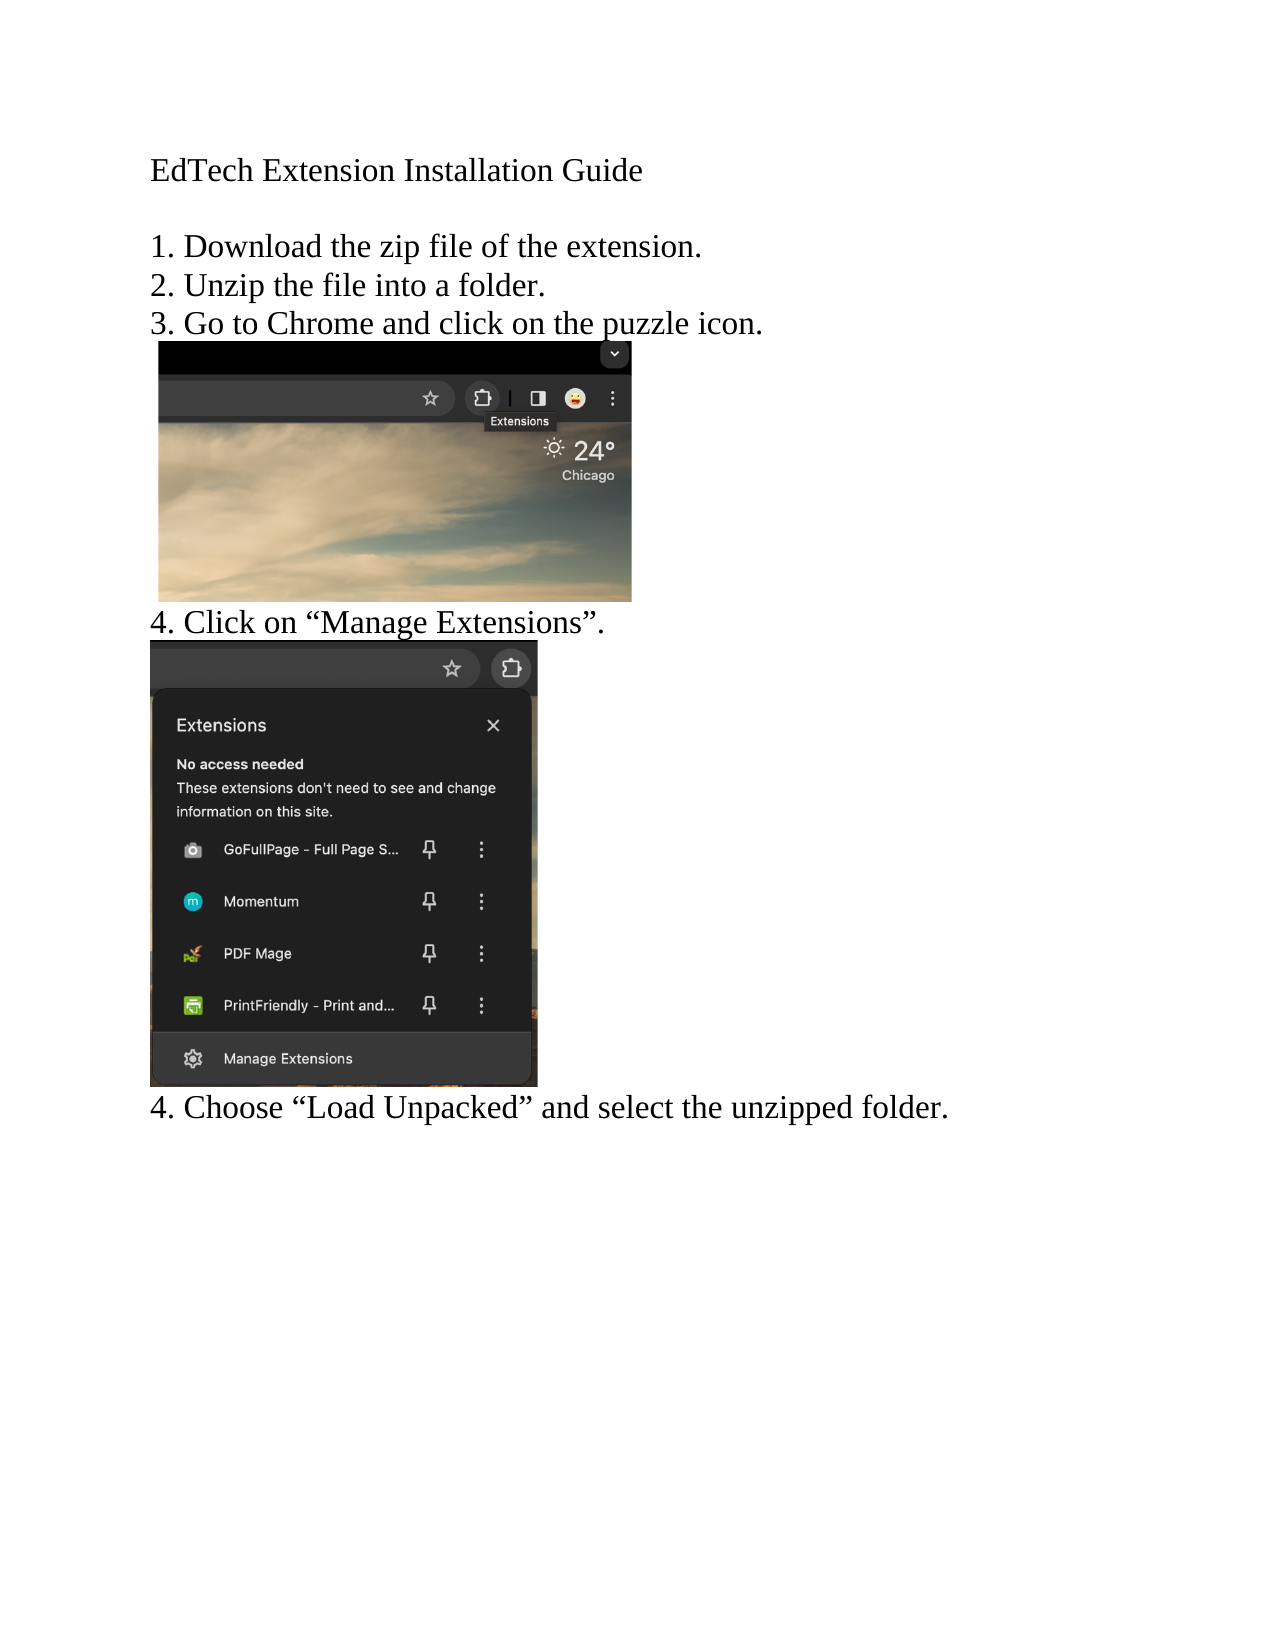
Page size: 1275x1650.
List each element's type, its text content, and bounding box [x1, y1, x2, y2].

text EdTech Extension Installation Guide [150, 150, 1125, 188]
text 1. Download the zip file of the extension. [150, 227, 1125, 265]
text 4. Click on “Manage Extensions”. [150, 602, 1125, 640]
picture [150, 640, 538, 1087]
text 4. Choose “Load Unpacked” and select the unzipped folder. [150, 1087, 1125, 1125]
text 3. Go to Chrome and click on the puzzle icon. [150, 303, 1125, 342]
text 2. Unzip the file into a folder. [150, 265, 1125, 303]
picture [158, 341, 632, 602]
